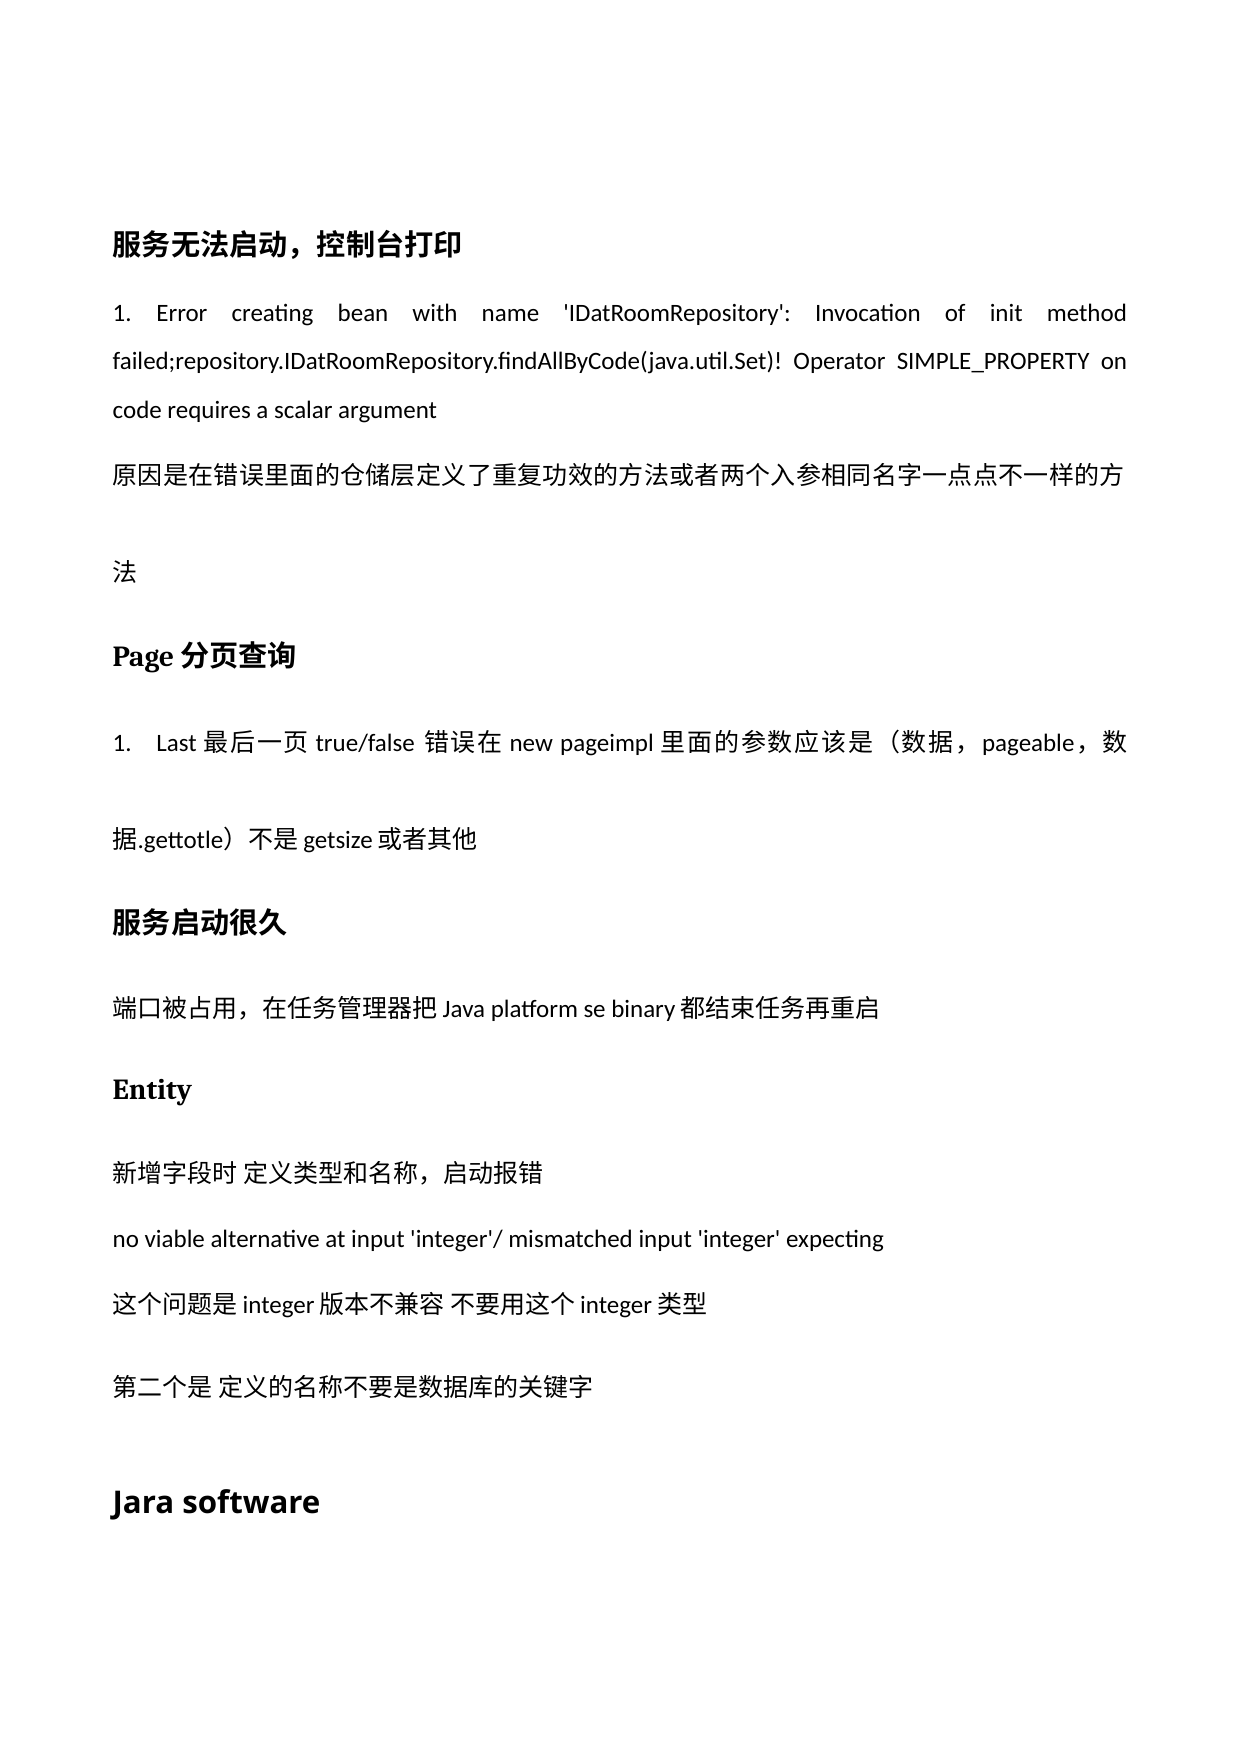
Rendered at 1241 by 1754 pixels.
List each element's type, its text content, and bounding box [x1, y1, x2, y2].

subtitle Page分页查询 [112, 622, 1128, 687]
text 第二个是 定义的名称不要是数据库的关键字 [112, 1353, 1128, 1418]
text 原因是在错误里面的仓储层定义了重复功效的方法或者两个入参相同名字一点点不一样的方法 [112, 441, 1128, 603]
subtitle Jara software [112, 1469, 1128, 1534]
subtitle Entity [112, 1058, 1128, 1123]
text no viable alternative at input 'integer'/ mismatched input 'integer' expecting [112, 1223, 1128, 1255]
list Last最后一页true/false 错误在new pageimpl里面的参数应该是（数据，pageable，数据.gettotle）不是getsize或者其他 [112, 708, 1128, 870]
list Error creating bean with name 'IDatRoomRepository': Invocation of init method failed;repository.IDatRoomRepository.findAllByCode(java.util.Set)! Operator SIMPLE_PROPERTY on code requires a scalar argument [112, 296, 1128, 426]
subtitle 服务启动很久 [112, 888, 1128, 953]
subtitle 服务无法启动，控制台打印 [112, 210, 1128, 275]
text 端口被占用，在任务管理器把Java platform se binary都结束任务再重启 [112, 974, 1128, 1039]
text 这个问题是integer版本不兼容 不要用这个integer类型 [112, 1270, 1128, 1335]
text 新增字段时 定义类型和名称，启动报错 [112, 1139, 1128, 1204]
